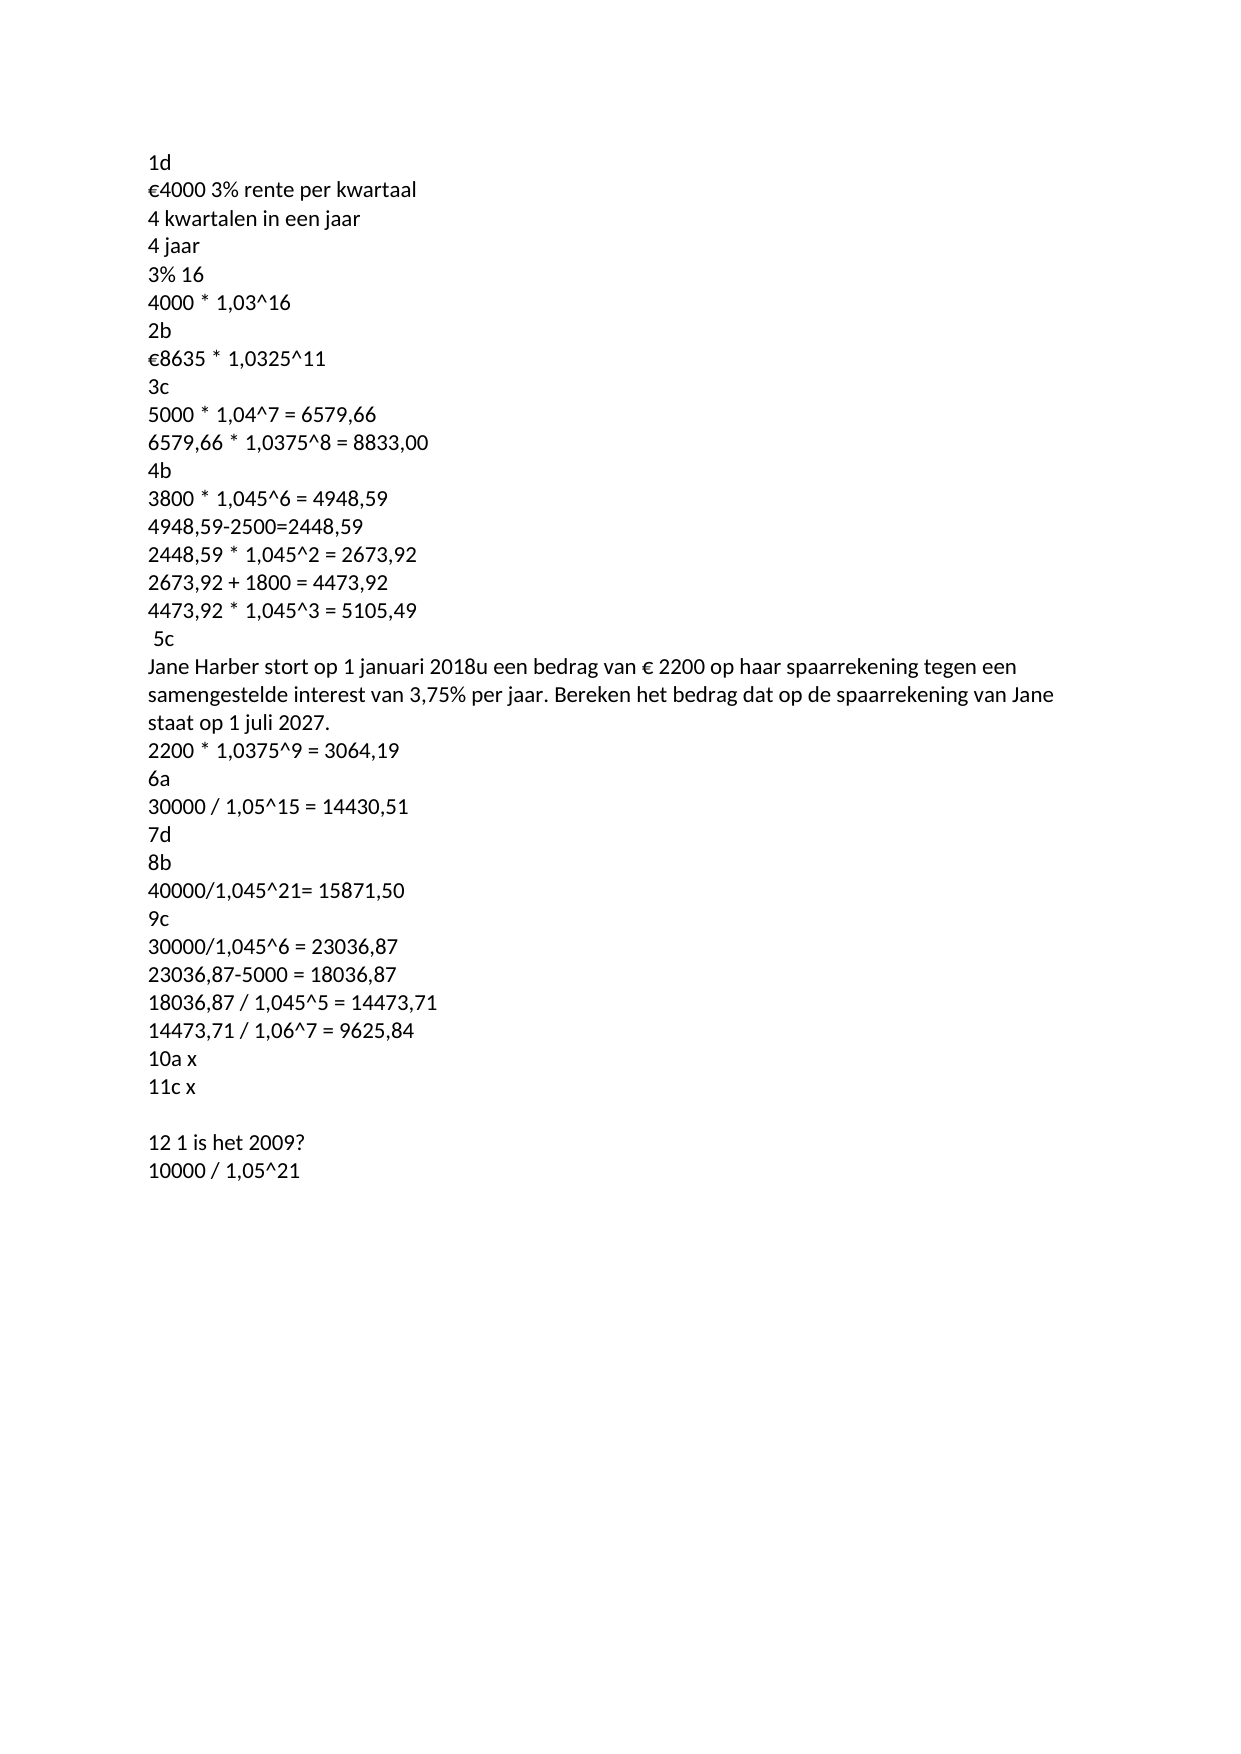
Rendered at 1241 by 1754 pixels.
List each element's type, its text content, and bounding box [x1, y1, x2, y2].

text Jane Harber stort op 1 januari 2018u een bedrag van € 2200 op haar spaarrekening tegen een samengestelde interest van 3,75% per jaar. Bereken het bedrag dat op de spaarrekening van Jane staat op 1 juli 2027. [148, 652, 1093, 736]
text 4b [148, 456, 1093, 484]
text 3800 * 1,045^6 = 4948,59 [148, 484, 1093, 512]
text 2448,59 * 1,045^2 = 2673,92 [148, 540, 1093, 568]
text €4000 3% rente per kwartaal [148, 176, 1093, 204]
text 9c [148, 904, 1093, 932]
text 4473,92 * 1,045^3 = 5105,49 [148, 596, 1093, 624]
text 2673,92 + 1800 = 4473,92 [148, 568, 1093, 596]
text 3c [148, 372, 1093, 400]
text 5000 * 1,04^7 = 6579,66 6579,66 * 1,0375^8 = 8833,00 [148, 400, 1093, 456]
text 2200 * 1,0375^9 = 3064,19 [148, 736, 1093, 764]
text 8b 40000/1,045^21= 15871,50 [148, 848, 1093, 904]
text 1d [148, 148, 1093, 176]
text 4 kwartalen in een jaar [148, 204, 1093, 232]
text 30000 / 1,05^15 = 14430,51 [148, 792, 1093, 820]
text 7d [148, 820, 1093, 848]
text €8635 * 1,0325^11 [148, 344, 1093, 372]
text 30000/1,045^6 = 23036,87 23036,87-5000 = 18036,87 18036,87 / 1,045^5 = 14473,71 14473,71 / 1,06^7 = 9625,84 [148, 932, 1093, 1044]
text 2b [148, 316, 1093, 344]
text 3% 16 [148, 260, 1093, 288]
text 4948,59-2500=2448,59 [148, 512, 1093, 540]
text 10000 / 1,05^21 [148, 1156, 1093, 1184]
text 11c x [148, 1072, 1093, 1128]
text 5c [148, 624, 1093, 652]
text 12 1 is het 2009? [148, 1128, 1093, 1156]
text 6a [148, 764, 1093, 792]
text 4 jaar [148, 232, 1093, 260]
text 4000 * 1,03^16 [148, 288, 1093, 316]
text 10a x [148, 1044, 1093, 1072]
